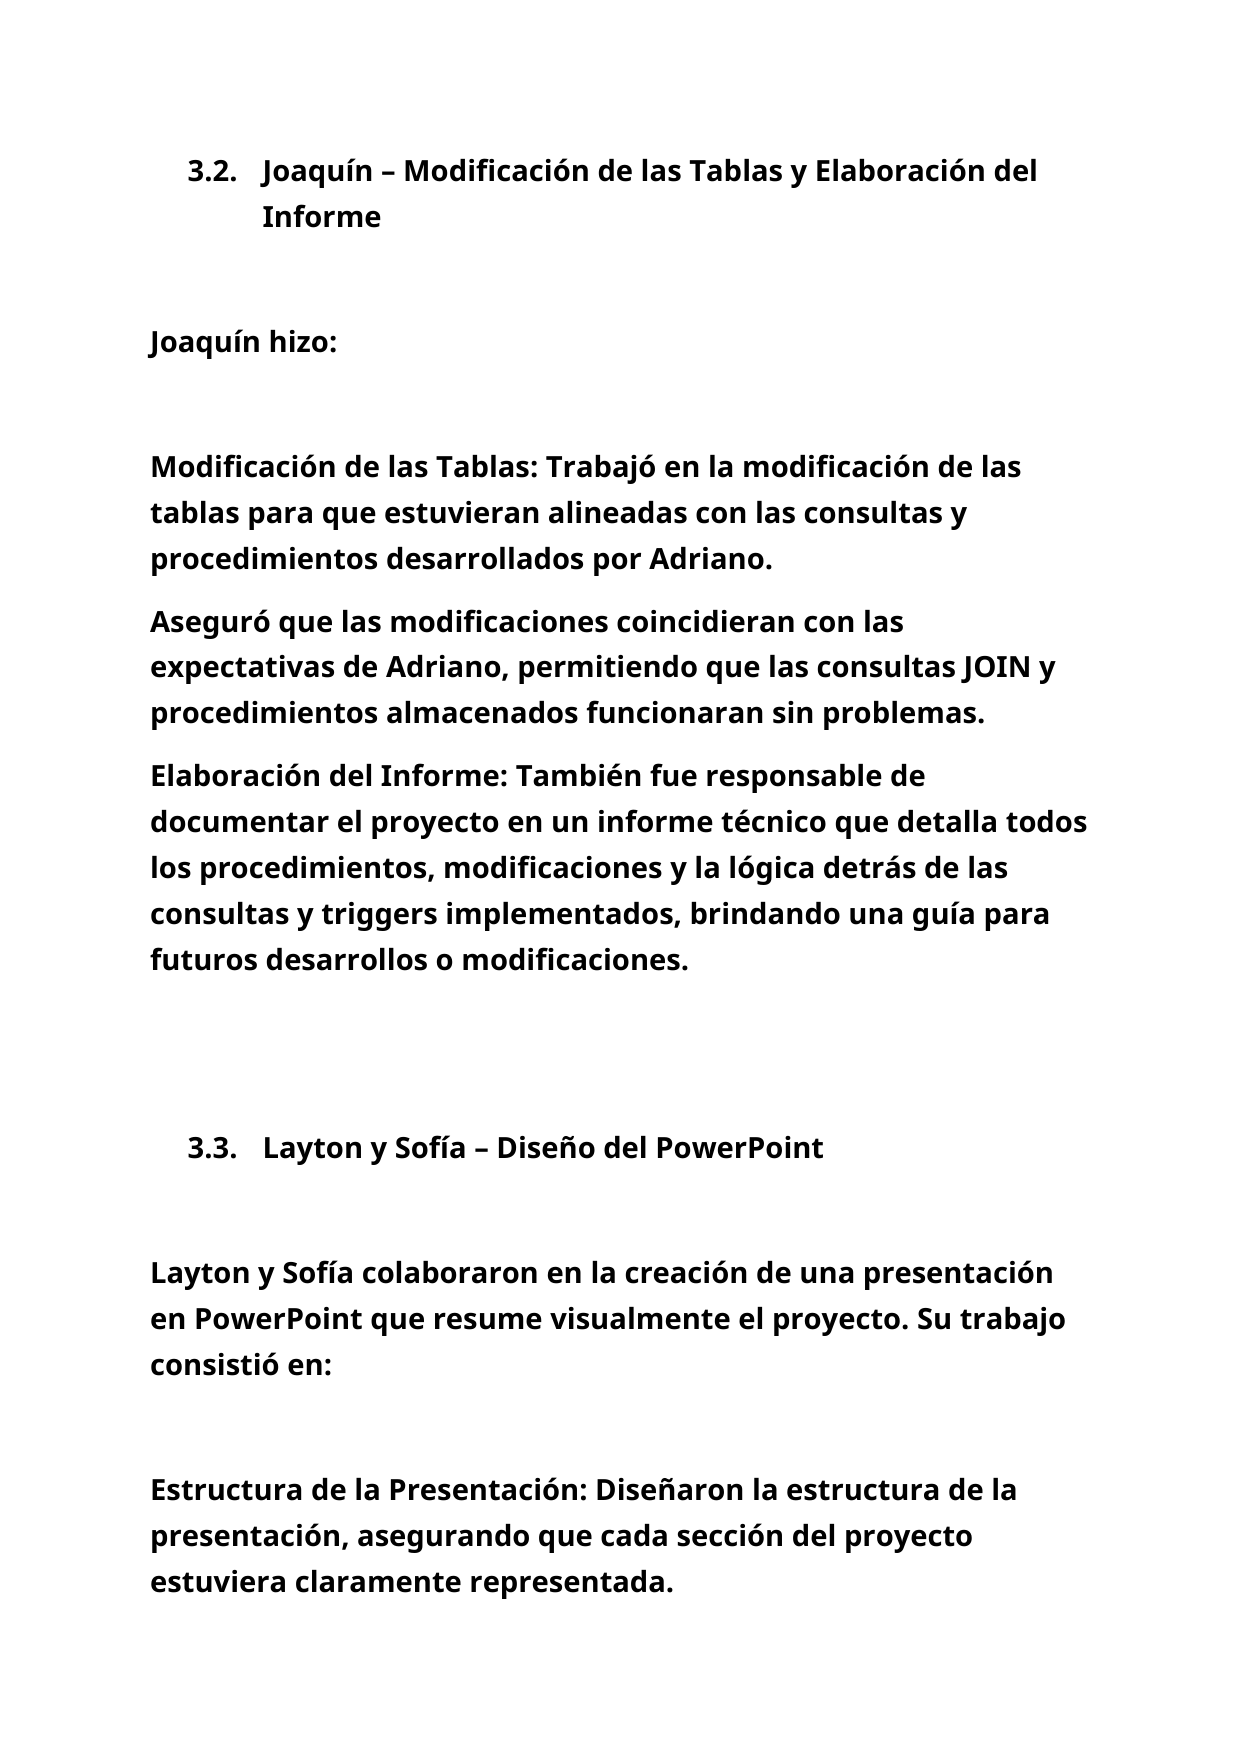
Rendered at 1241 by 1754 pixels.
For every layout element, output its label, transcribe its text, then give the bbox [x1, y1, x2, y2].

list Layton y Sofía – Diseño del PowerPoint [187, 1127, 1090, 1167]
text Estructura de la Presentación: Diseñaron la estructura de la presentación, asegurando que cada sección del proyecto estuviera claramente representada. [150, 1469, 1090, 1601]
text Elaboración del Informe: También fue responsable de documentar el proyecto en un informe técnico que detalla todos los procedimientos, modificaciones y la lógica detrás de las consultas y triggers implementados, brindando una guía para futuros desarrollos o modificaciones. [150, 755, 1090, 979]
text Layton y Sofía colaboraron en la creación de una presentación en PowerPoint que resume visualmente el proyecto. Su trabajo consistió en: [150, 1252, 1090, 1384]
text Modificación de las Tablas: Trabajó en la modificación de las tablas para que estuvieran alineadas con las consultas y procedimientos desarrollados por Adriano. [150, 446, 1090, 578]
list Joaquín – Modificación de las Tablas y Elaboración del Informe [187, 150, 1090, 236]
text Joaquín hizo: [150, 321, 1090, 361]
text Aseguró que las modificaciones coincidieran con las expectativas de Adriano, permitiendo que las consultas JOIN y procedimientos almacenados funcionaran sin problemas. [150, 601, 1090, 732]
